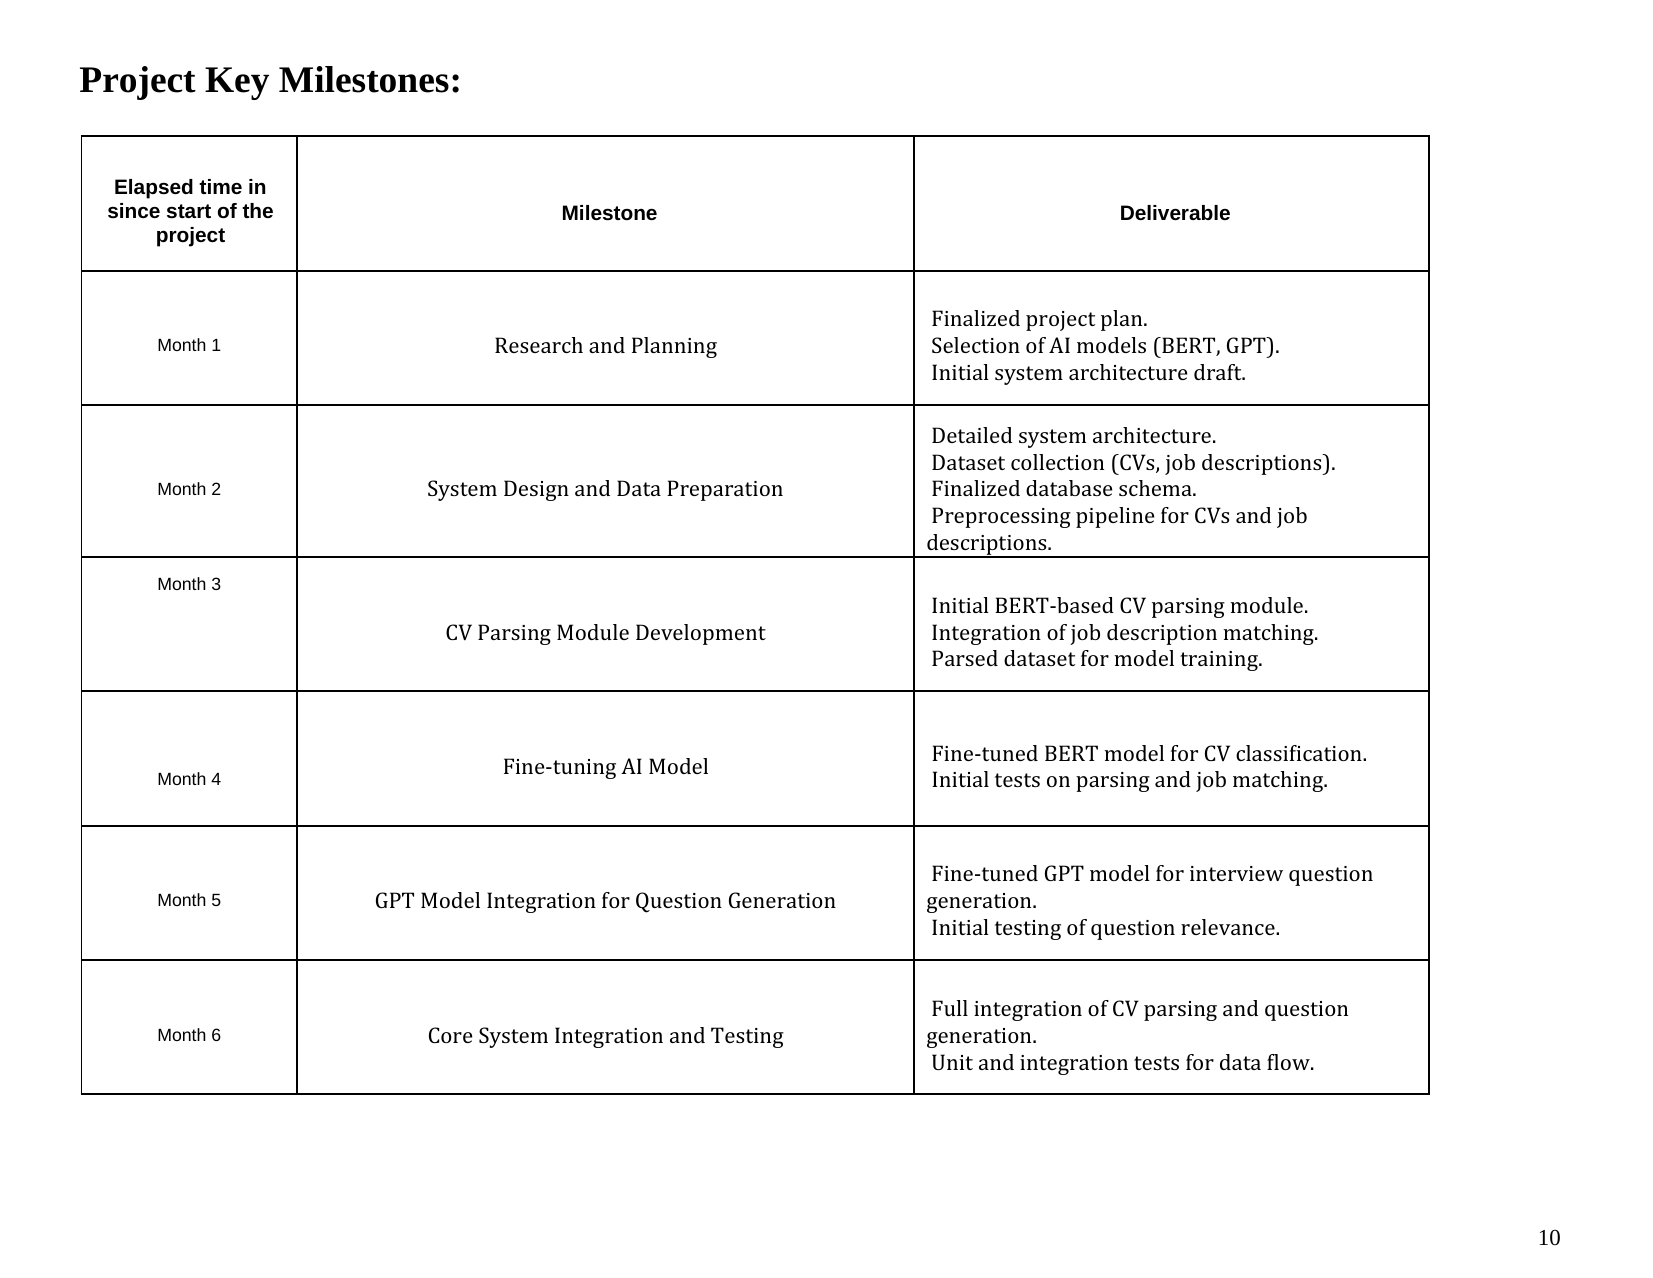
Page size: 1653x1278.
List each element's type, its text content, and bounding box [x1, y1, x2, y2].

table_cell Research and Planning [298, 272, 913, 404]
table_cell CV Parsing Module Development [298, 558, 913, 690]
table_cell Month 2 [82, 406, 296, 556]
table_cell Detailed system architecture. Dataset collection (CVs, job descriptions). Finalized database schema. Preprocessing pipeline for CVs and job descriptions. [915, 406, 1428, 556]
table_cell Finalized project plan. Selection of AI models (BERT, GPT). Initial system architecture draft. [915, 272, 1428, 404]
subtitle Project Key Milestones: [79, 57, 1561, 100]
table_header Milestone [298, 137, 913, 269]
table_cell Core System Integration and Testing [298, 961, 913, 1093]
table_header Elapsed time in since start of the project [82, 137, 296, 269]
table_cell Fine-tuned BERT model for CV classification. Initial tests on parsing and job matching. [915, 692, 1428, 824]
table_cell Month 5 [82, 827, 296, 959]
table_cell Month 1 [82, 272, 296, 404]
table_cell Full integration of CV parsing and question generation. Unit and integration tests for data flow. [915, 961, 1428, 1093]
table_cell System Design and Data Preparation [298, 406, 913, 556]
table_cell Initial BERT-based CV parsing module. Integration of job description matching. Parsed dataset for model training. [915, 558, 1428, 690]
table_cell Fine-tuned GPT model for interview question generation. Initial testing of question relevance. [915, 827, 1428, 959]
table_cell GPT Model Integration for Question Generation [298, 827, 913, 959]
table_cell Month 3 [82, 558, 296, 690]
table_header Deliverable [915, 137, 1428, 269]
table_cell Month 4 [82, 692, 296, 824]
table_cell Fine-tuning AI Model [298, 692, 913, 824]
table_cell Month 6 [82, 961, 296, 1093]
